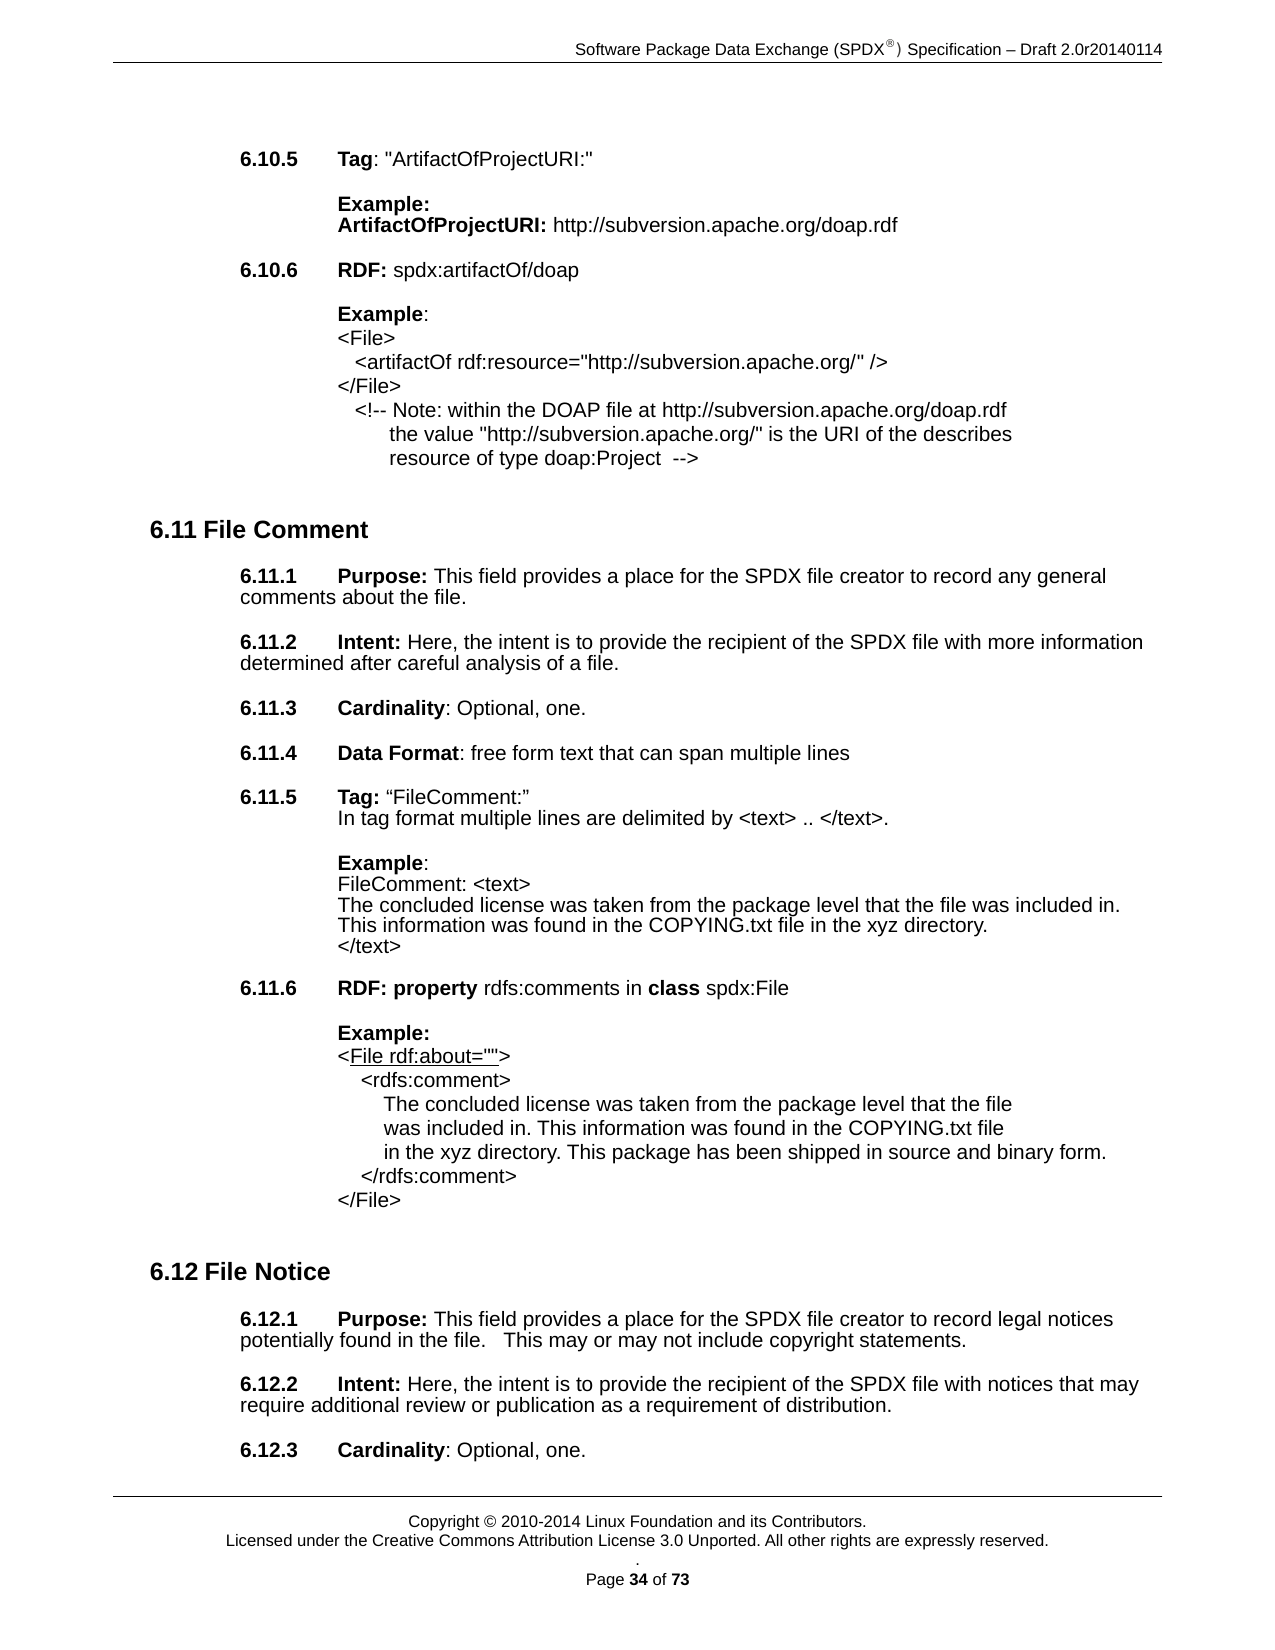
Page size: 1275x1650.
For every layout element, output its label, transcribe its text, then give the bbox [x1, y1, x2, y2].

text <File> [112, 326, 1162, 350]
text in the xyz directory. This package has been shipped in source and binary form. [262, 1140, 1162, 1164]
text 6.10.5 Tag: "ArtifactOfProjectURI:" [240, 150, 1162, 171]
text Example: [337, 305, 1162, 326]
text Example: [337, 854, 1162, 874]
text ArtifactOfProjectURI: http://subversion.apache.org/doap.rdf [337, 216, 1162, 236]
text was included in. This information was found in the COPYING.txt file [262, 1116, 1162, 1140]
text <File rdf:about=""> [337, 1044, 1162, 1068]
text 6.10.6 RDF: spdx:artifactOf/doap [240, 260, 1162, 281]
subtitle 6.11 File Comment [142, 514, 1162, 543]
text 6.11.5 Tag: “FileComment:” [240, 788, 1162, 809]
text 6.11.1 Purpose: This field provides a place for the SPDX file creator to record any general comments about the file. [240, 567, 1162, 609]
text 6.11.3 Cardinality: Optional, one. [240, 698, 1162, 719]
text <artifactOf rdf:resource="http://subversion.apache.org/HYPERLINK "http://svn.apache.org/repos/asf/httpd/site/trunk/docs/doap.rdf" http://svn.apache.org/repos/asf/httpd/site/trunk/docs/doap.rdf" /> [112, 350, 1162, 374]
text FileComment: <text> [337, 874, 1162, 895]
text The concluded license was taken from the package level that the file [262, 1092, 1162, 1116]
text 6.11.6 RDF: property rdfs:comments in class spdx:File [240, 979, 1162, 999]
text the value "http://subversion.apache.org/" is the URI of the describes [112, 422, 1162, 446]
text 6.11.4 Data Format: free form text that can span multiple lines [240, 743, 1162, 764]
text The concluded license was taken from the package level that the file was included in. [337, 895, 1162, 916]
text This information was found in the COPYING.txt file in the xyz directory. [337, 916, 1162, 937]
text </File> [112, 374, 1162, 398]
text 6.12.2 Intent: Here, the intent is to provide the recipient of the SPDX file with notices that may require additional review or publication as a requirement of distribution. [240, 1375, 1162, 1417]
text </rdfs:comment> [262, 1164, 1162, 1188]
text <!-- Note: within the DOAP file at http://subversion.apache.org/doap.rdf [112, 398, 1162, 422]
text </text> [337, 937, 1162, 958]
text In tag format multiple lines are delimited by <text> .. </text>. [337, 809, 1162, 830]
text </File> [337, 1188, 1162, 1212]
text Example: [337, 1023, 1162, 1044]
text 6.11.2 Intent: Here, the intent is to provide the recipient of the SPDX file with more information determined after careful analysis of a file. [240, 633, 1162, 674]
text resource of type doap:Project --> [112, 446, 1162, 470]
text 6.12.1 Purpose: This field provides a place for the SPDX file creator to record legal notices potentially found in the file. This may or may not include copyright statements. [240, 1309, 1162, 1351]
subtitle 6.12 File Notice [142, 1257, 1162, 1286]
text <rdfs:comment> [262, 1068, 1162, 1092]
text 6.12.3 Cardinality: Optional, one. [240, 1441, 1162, 1462]
text Example: [337, 195, 1162, 216]
